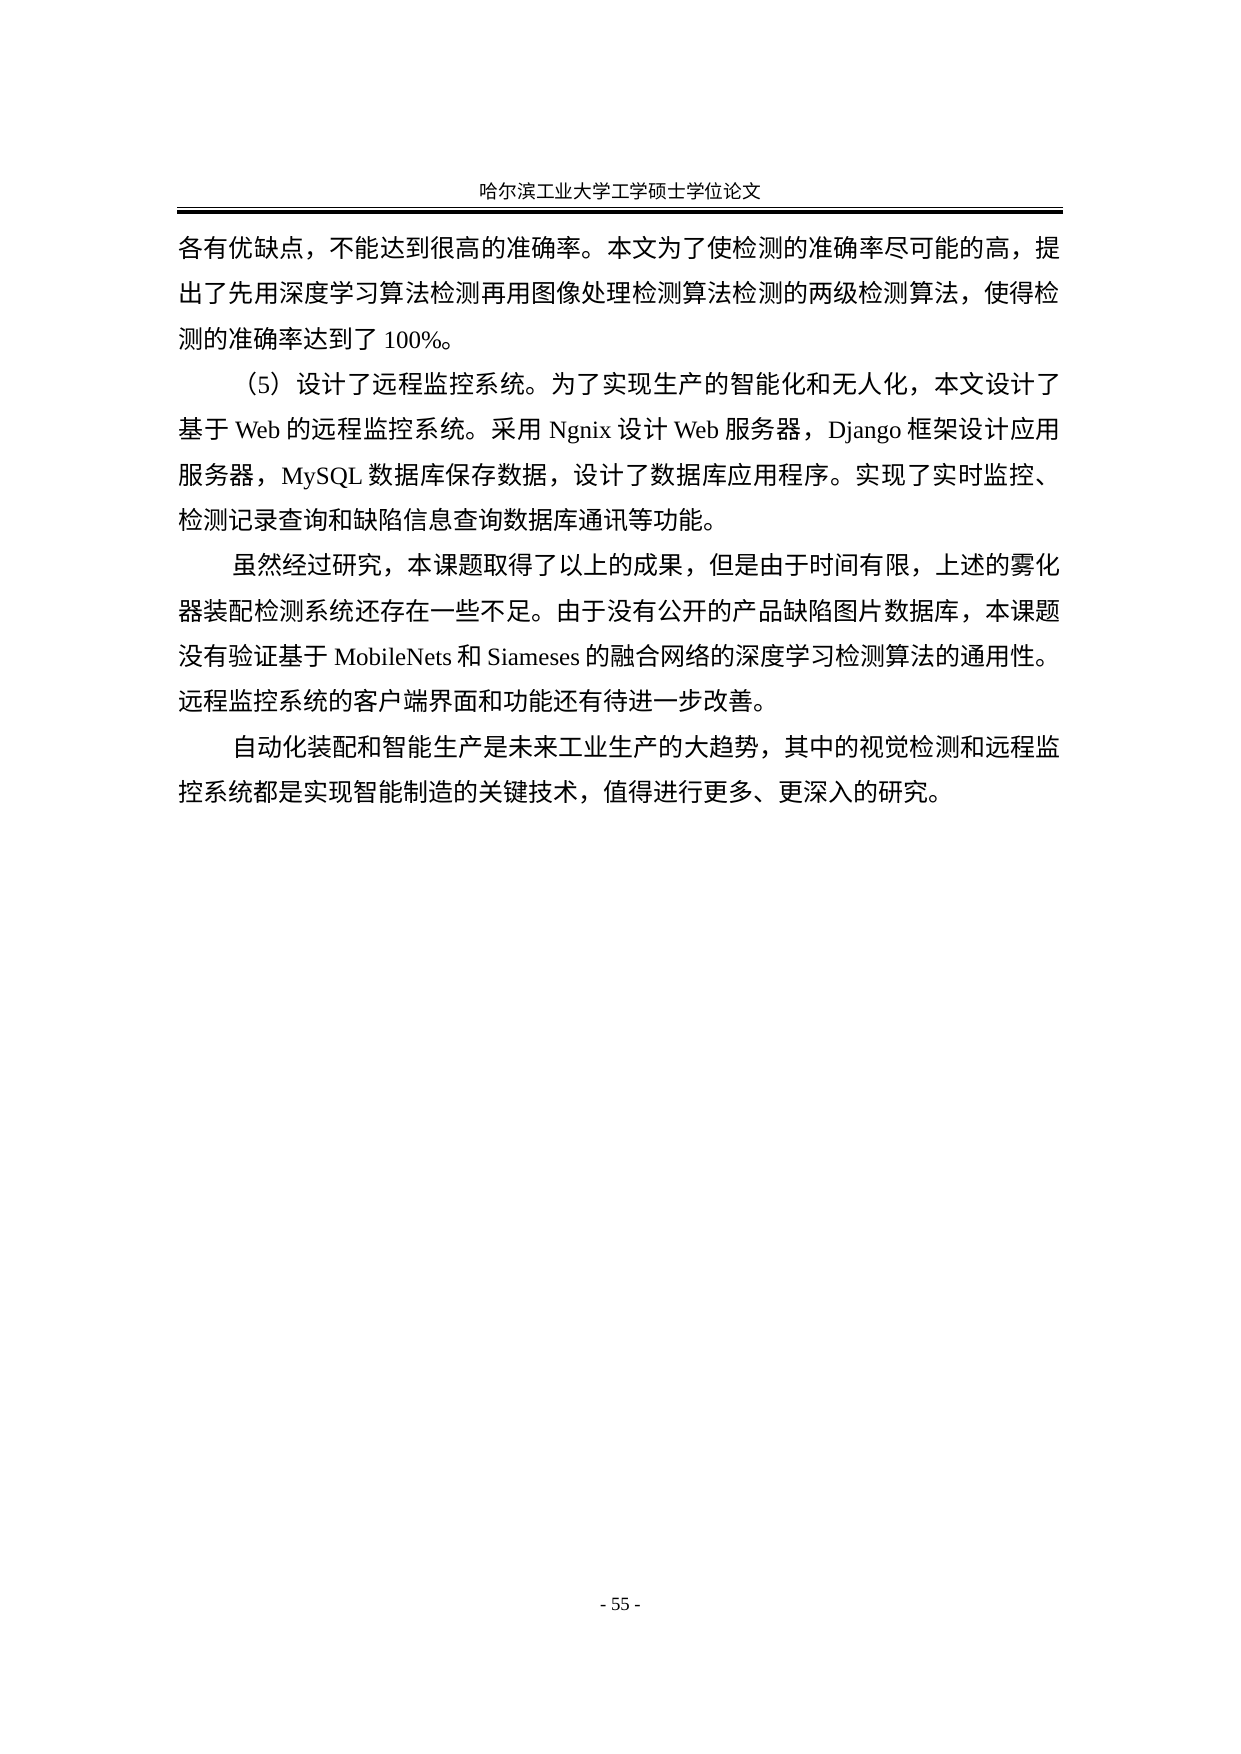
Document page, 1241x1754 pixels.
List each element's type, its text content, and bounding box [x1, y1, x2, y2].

text 自动化装配和智能生产是未来工业生产的大趋势，其中的视觉检测和远程监控系统都是实现智能制造的关键技术，值得进行更多、更深入的研究。 [178, 727, 1062, 808]
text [178, 228, 1062, 355]
text 虽然经过研究，本课题取得了以上的成果，但是由于时间有限，上述的雾化器装配检测系统还存在一些不足。由于没有公开的产品缺陷图片数据库，本课题没有验证基于MobileNets和Siameses的融合网络的深度学习检测算法的通用性。远程监控系统的客户端界面和功能还有待进一步改善。 [178, 546, 1062, 718]
text （5）设计了远程监控系统。为了实现生产的智能化和无人化，本文设计了基于Web的远程监控系统。采用Ngnix设计Web服务器，Django框架设计应用服务器，MySQL数据库保存数据，设计了数据库应用程序。实现了实时监控、检测记录查询和缺陷信息查询数据库通讯等功能。 [178, 364, 1062, 537]
